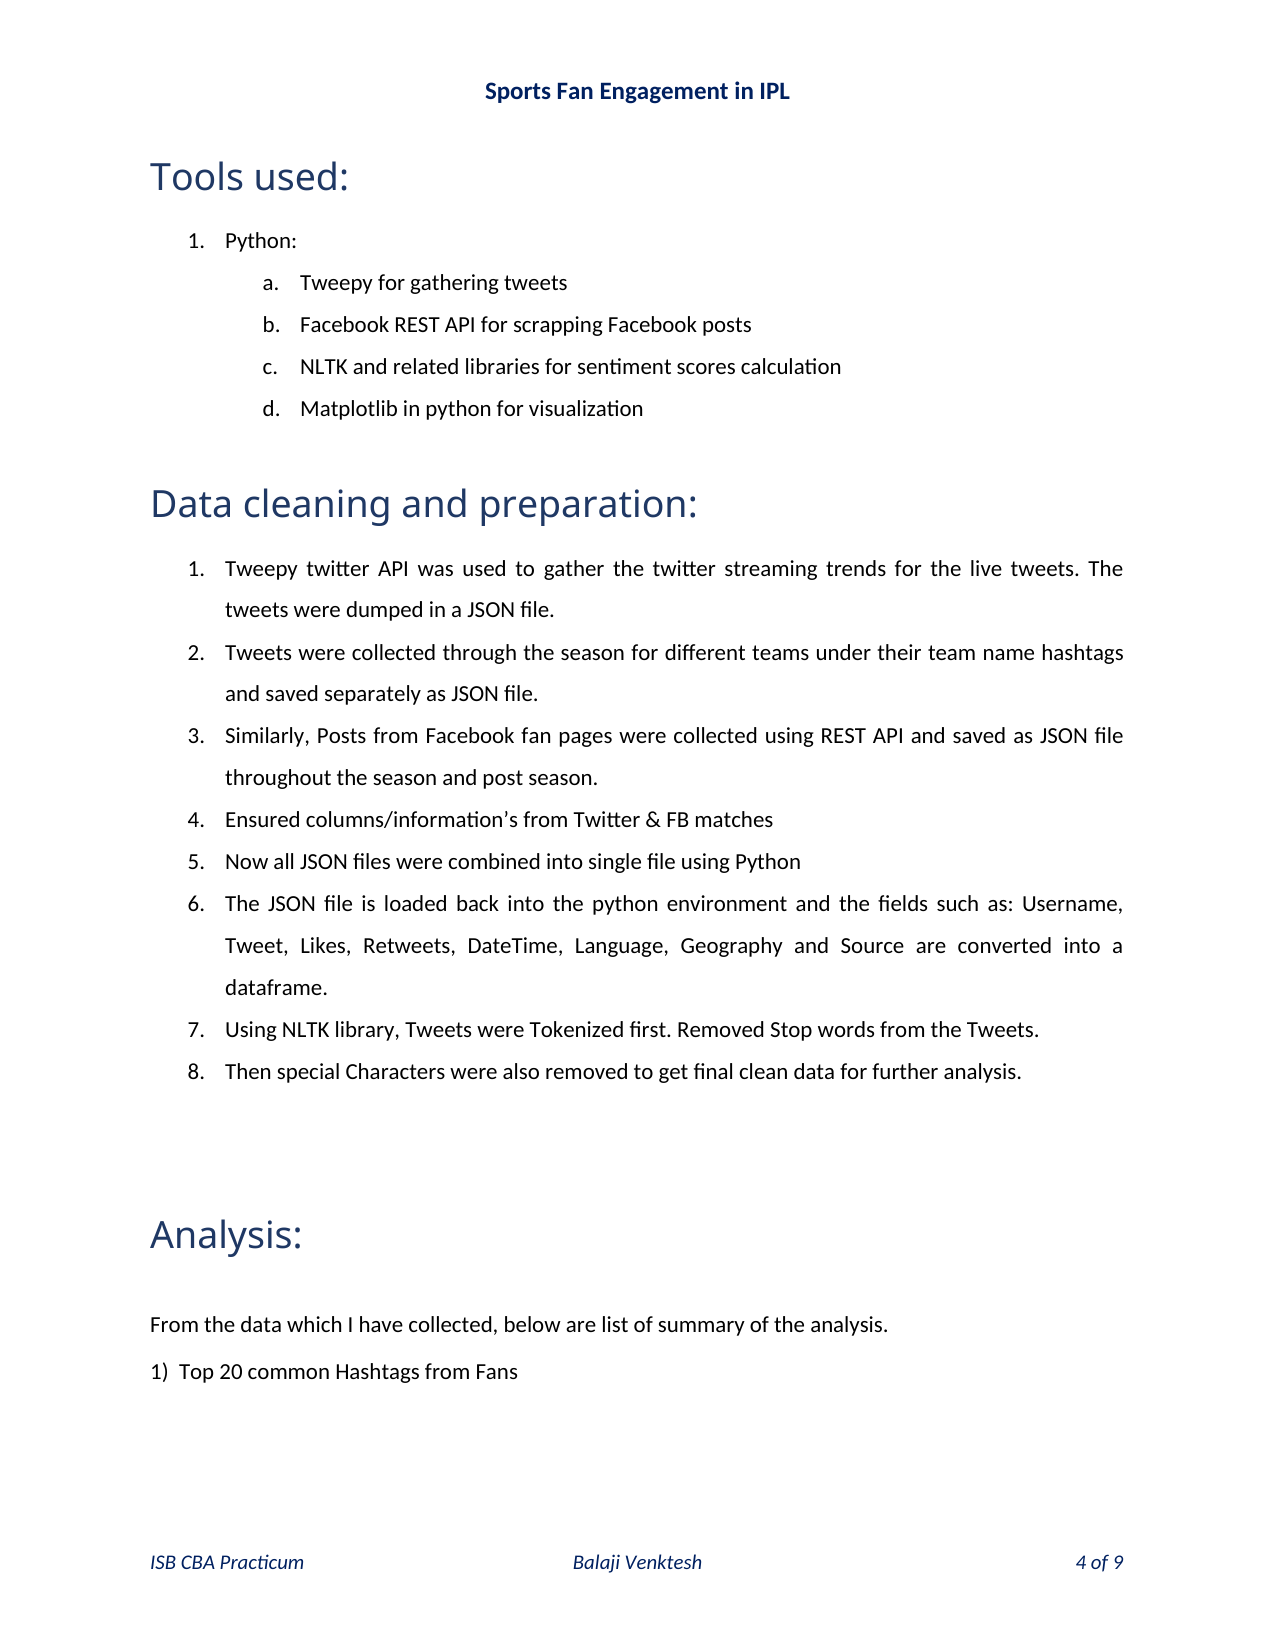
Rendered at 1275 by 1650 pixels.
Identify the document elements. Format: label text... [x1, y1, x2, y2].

list The JSON file is loaded back into the python environment and the fields such as: Username, Tweet, Likes, Retweets, DateTime, Language, Geography and Source are converted into a dataframe. [187, 889, 1125, 1001]
list NLTK and related libraries for sentiment scores calculation [262, 352, 1125, 380]
list Python: [187, 226, 1125, 254]
list Ensured columns/information’s from Twitter & FB matches [187, 806, 1125, 833]
list Tweets were collected through the season for different teams under their team name hashtags and saved separately as JSON file. [187, 638, 1125, 708]
list Now all JSON files were combined into single file using Python [187, 847, 1125, 876]
list Facebook REST API for scrapping Facebook posts [262, 310, 1125, 338]
text From the data which I have collected, below are list of summary of the analysis. [150, 1310, 1125, 1338]
subtitle Tools used: [150, 150, 1125, 201]
list Tweepy for gathering tweets [262, 268, 1125, 296]
list Then special Characters were also removed to get final clean data for further analysis. [187, 1057, 1125, 1085]
list Similarly, Posts from Facebook fan pages were collected using REST API and saved as JSON file throughout the season and post season. [187, 722, 1125, 792]
subtitle Data cleaning and preparation: [150, 478, 1125, 529]
list Matplotlib in python for visualization [262, 394, 1125, 422]
subtitle Analysis: [150, 1208, 1125, 1259]
text 1) Top 20 common Hashtags from Fans [150, 1357, 1125, 1385]
list Tweepy twitter API was used to gather the twitter streaming trends for the live tweets. The tweets were dumped in a JSON file. [187, 554, 1125, 624]
list Using NLTK library, Tweets were Tokenized first. Removed Stop words from the Tweets. [187, 1015, 1125, 1043]
